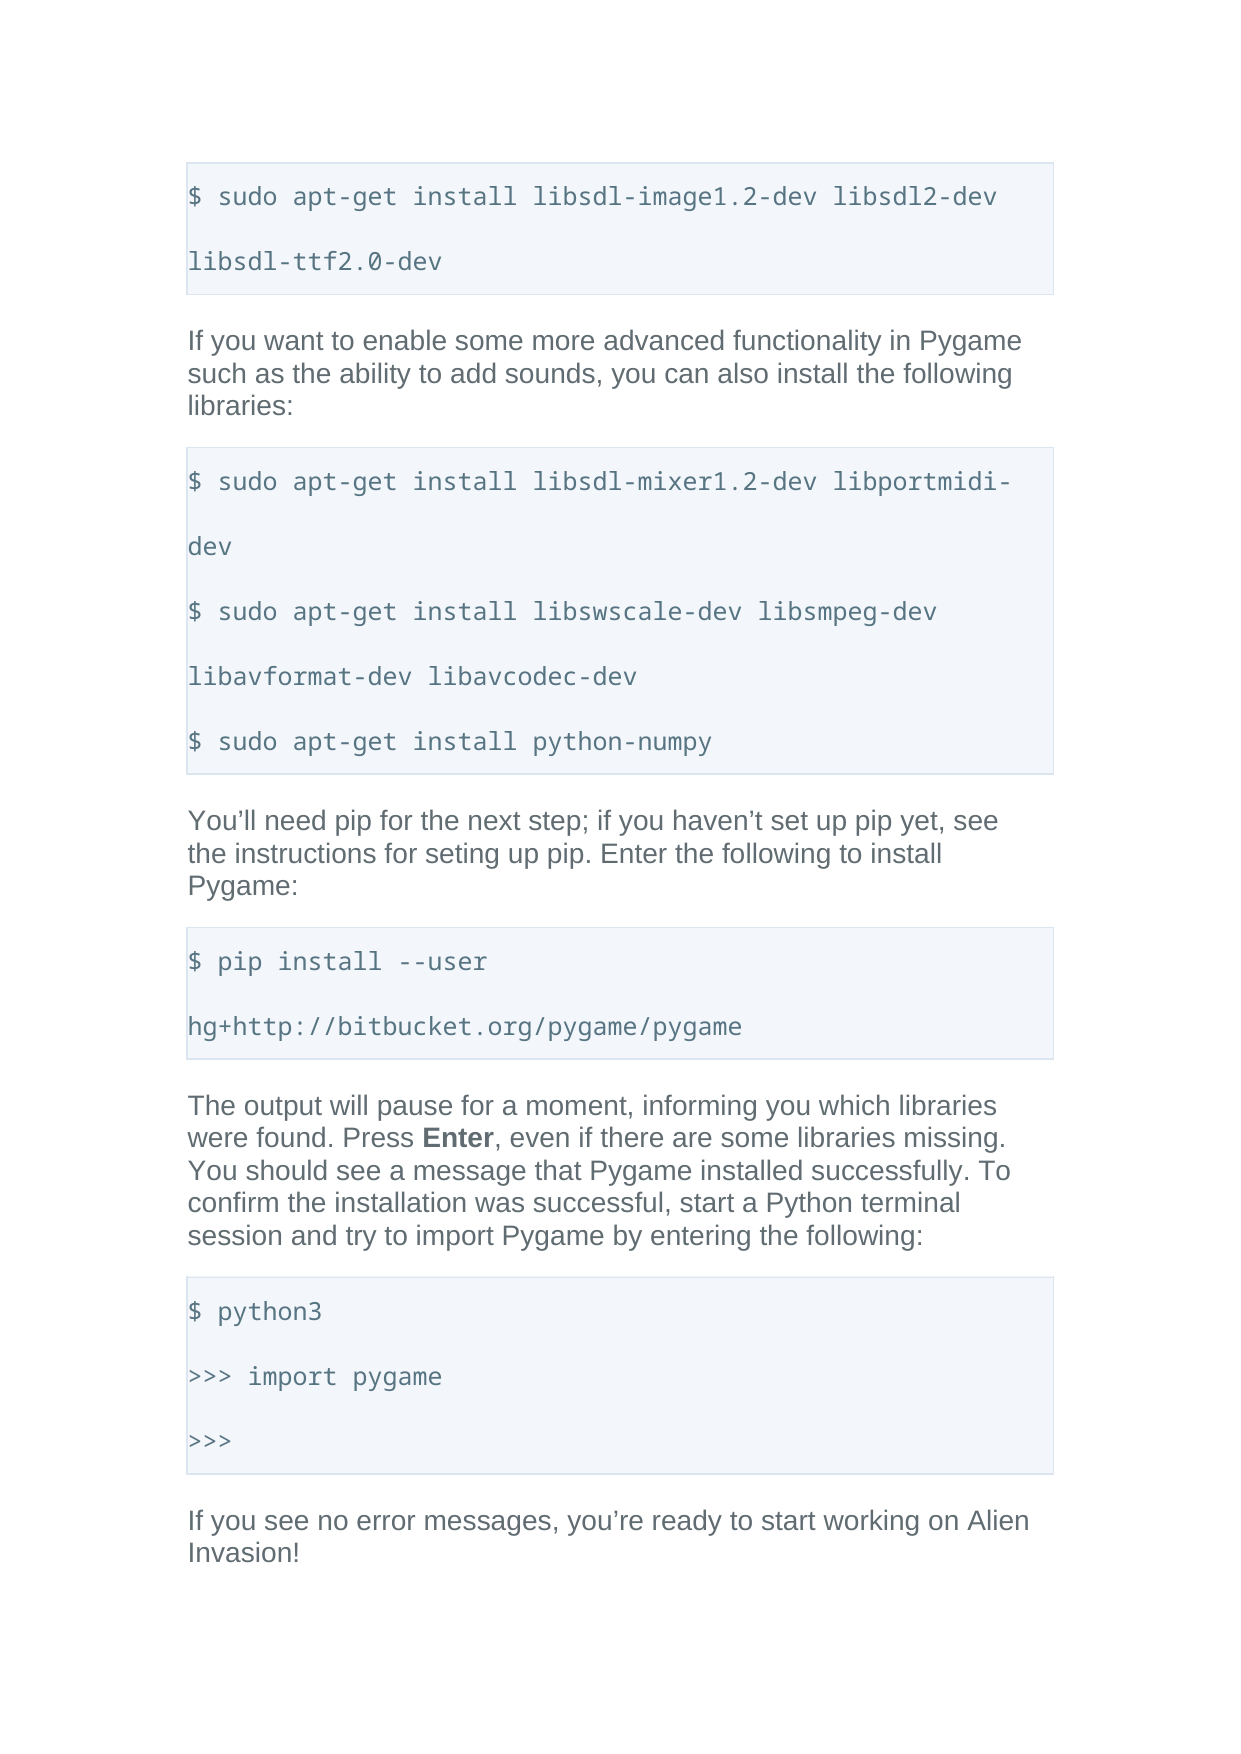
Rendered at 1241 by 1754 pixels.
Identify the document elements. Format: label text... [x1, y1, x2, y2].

text $ pip install --user hg+http://bitbucket.org/pygame/pygame [188, 928, 1053, 1058]
text $ sudo apt-get install libsdl-mixer1.2-dev libportmidi-dev [188, 448, 1053, 578]
text If you want to enable some more advanced functionality in Pygame such as the ability to add sounds, you can also install the following libraries: [187, 324, 1053, 422]
text You’ll need pip for the next step; if you haven’t set up pip yet, see the instructions for seting up pip. Enter the following to install Pygame: [187, 804, 1053, 902]
text >>> [188, 1406, 1053, 1473]
text >>> import pygame [188, 1343, 1053, 1406]
text The output will pause for a moment, informing you which libraries were found. Press Enter, even if there are some libraries missing. You should see a message that Pygame installed successfully. To confirm the installation was successful, start a Python terminal session and try to import Pygame by entering the following: [187, 1089, 1053, 1251]
text $ sudo apt-get install python-numpy [188, 707, 1053, 773]
text $ python3 [188, 1278, 1053, 1343]
text $ sudo apt-get install libswscale-dev libsmpeg-dev libavformat-dev libavcodec-dev [188, 578, 1053, 707]
text $ sudo apt-get install libsdl-image1.2-dev libsdl2-dev libsdl-ttf2.0-dev [188, 164, 1053, 294]
text If you see no error messages, you’re ready to start working on Alien Invasion! [187, 1504, 1053, 1569]
